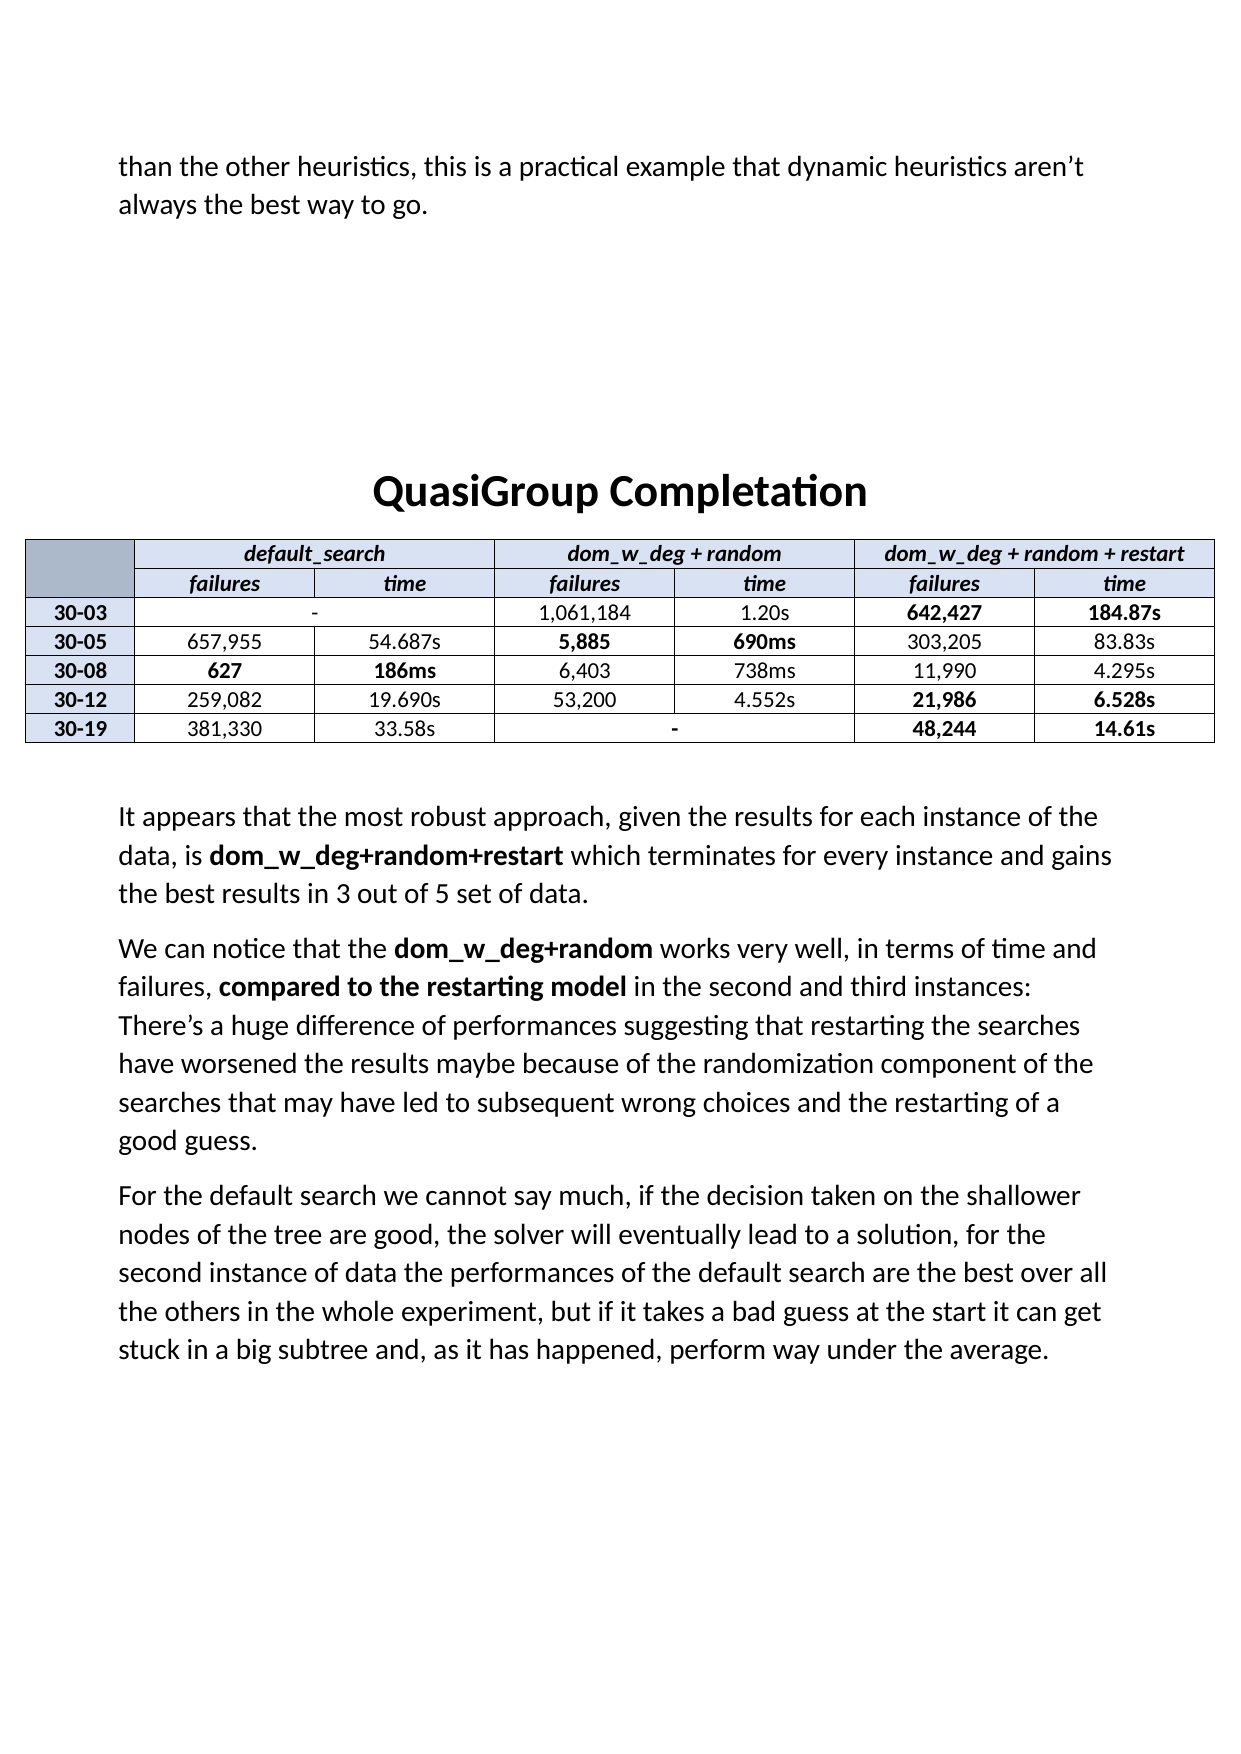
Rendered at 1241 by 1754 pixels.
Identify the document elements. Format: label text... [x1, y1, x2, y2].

text We can notice that the dom_w_deg+random works very well, in terms of time and failures, compared to the restarting model in the second and third instances: There’s a huge difference of performances suggesting that restarting the searches have worsened the results maybe because of the randomization component of the searches that may have led to subsequent wrong choices and the restarting of a good guess. [118, 930, 1122, 1158]
table_cell failures [495, 569, 674, 597]
table_cell 48,244 [855, 714, 1034, 742]
table_cell failures [855, 569, 1034, 597]
table_cell 6.528s [1035, 685, 1214, 713]
table_cell 30-05 [26, 627, 134, 655]
table_cell 54.687s [315, 627, 494, 655]
table_cell 186ms [315, 656, 494, 684]
table_cell 381,330 [135, 714, 314, 742]
table_cell 14.61s [1035, 714, 1214, 742]
table_cell 6,403 [495, 656, 674, 684]
table_cell 21,986 [855, 685, 1034, 713]
table_cell 1,061,184 [495, 598, 674, 626]
text QuasiGroup Completation [118, 462, 1122, 517]
table_cell 30-12 [26, 685, 134, 713]
table_header dom_w_deg + random [495, 540, 854, 568]
table_cell time [1035, 569, 1214, 597]
table_cell - [135, 598, 494, 626]
table_cell 33.58s [315, 714, 494, 742]
table_cell 11,990 [855, 656, 1034, 684]
table_cell 738ms [675, 656, 854, 684]
table_cell 19.690s [315, 685, 494, 713]
table_header [26, 540, 134, 597]
table_cell time [315, 569, 494, 597]
table_cell failures [135, 569, 314, 597]
table_cell 4.552s [675, 685, 854, 713]
table_cell 627 [135, 656, 314, 684]
table_cell 53,200 [495, 685, 674, 713]
table_cell 30-03 [26, 598, 134, 626]
table_cell 657,955 [135, 627, 314, 655]
table_cell 30-08 [26, 656, 134, 684]
table_cell time [675, 569, 854, 597]
table_cell 259,082 [135, 685, 314, 713]
table_cell 690ms [675, 627, 854, 655]
table_cell 1.20s [675, 598, 854, 626]
table_cell 642,427 [855, 598, 1034, 626]
table_cell 4.295s [1035, 656, 1214, 684]
table_cell 303,205 [855, 627, 1034, 655]
table_cell 5,885 [495, 627, 674, 655]
table_header default_search [135, 540, 494, 568]
table_cell 30-19 [26, 714, 134, 742]
table_cell 184.87s [1035, 598, 1214, 626]
table_header dom_w_deg + random + restart [855, 540, 1214, 568]
text It appears that the most robust approach, given the results for each instance of the data, is dom_w_deg+random+restart which terminates for every instance and gains the best results in 3 out of 5 set of data. [118, 798, 1122, 911]
table_cell 83.83s [1035, 627, 1214, 655]
table_cell - [495, 714, 854, 742]
